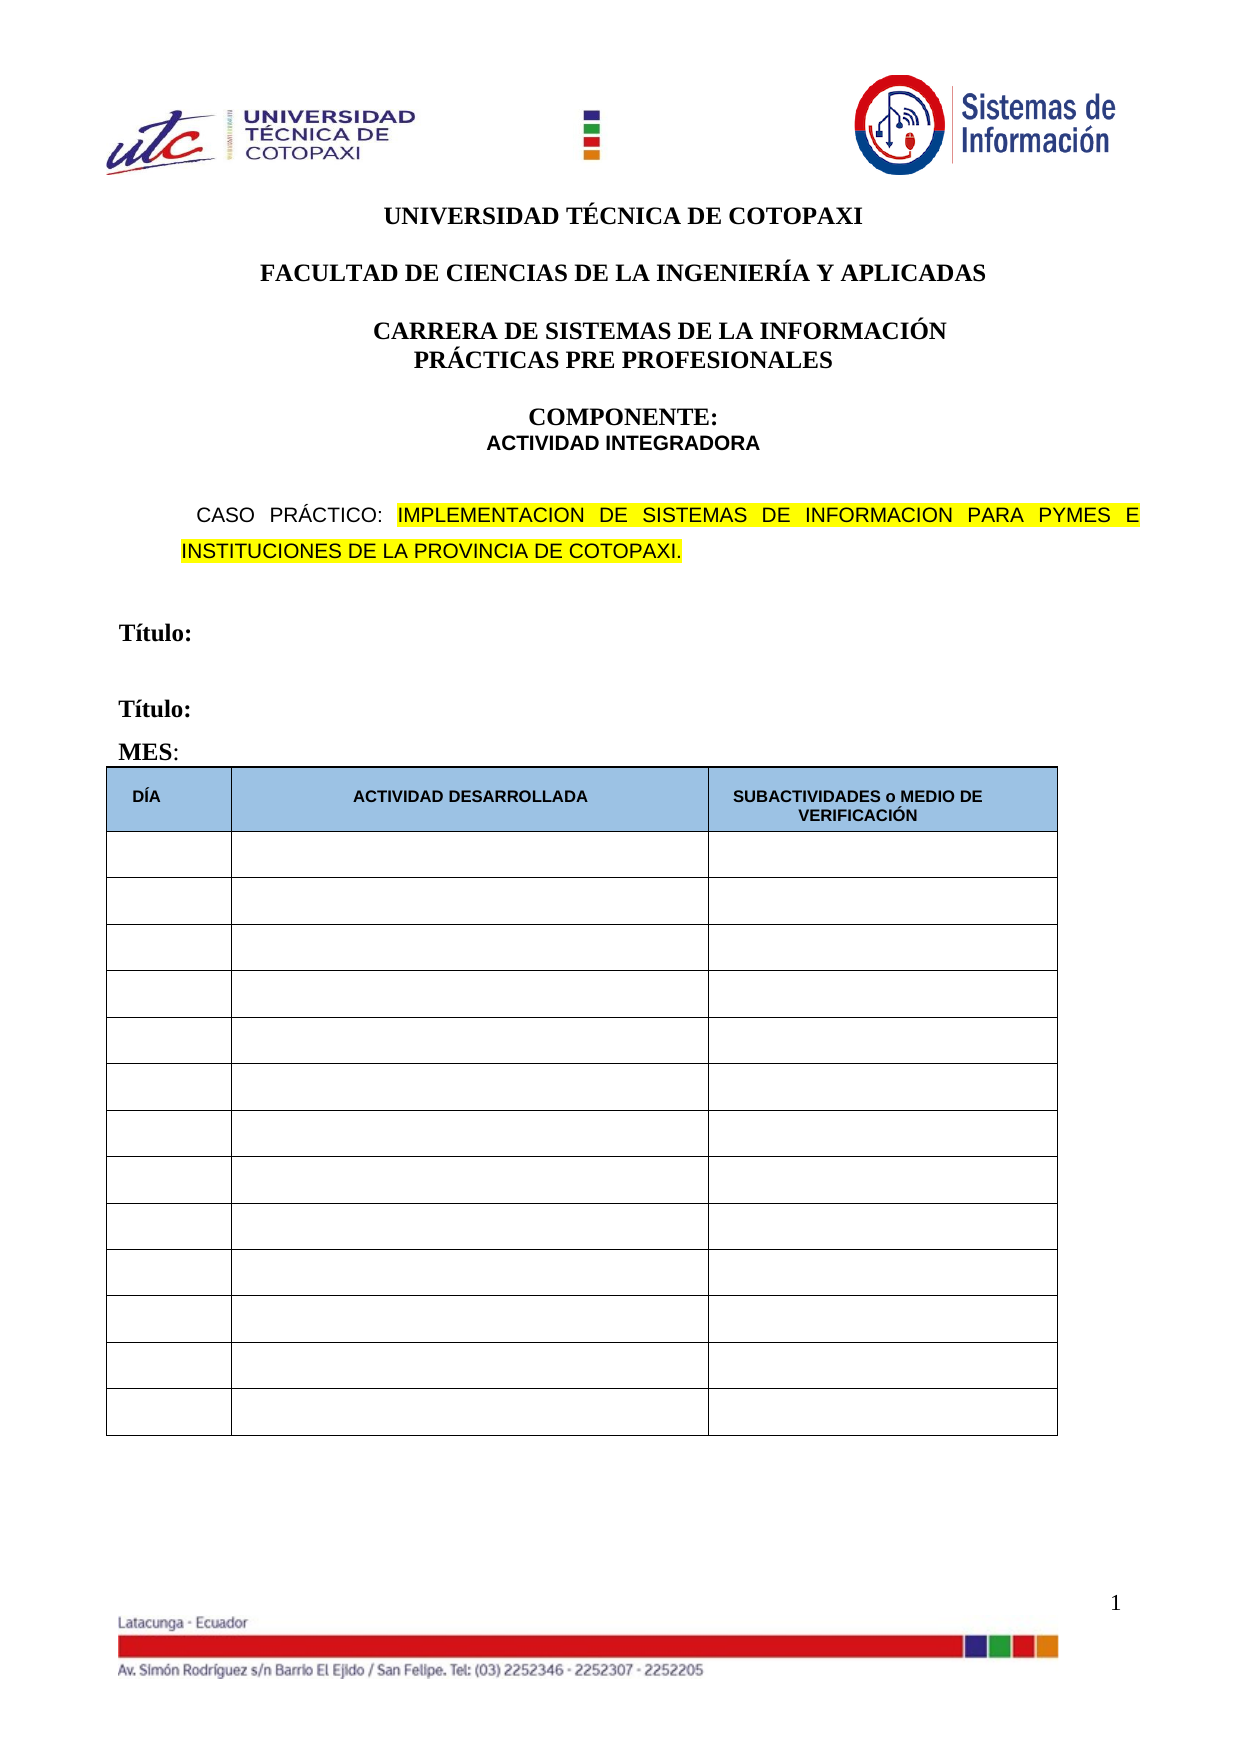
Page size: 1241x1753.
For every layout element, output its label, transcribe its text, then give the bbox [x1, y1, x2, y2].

text UNIVERSIDAD TÉCNICA DE COTOPAXI [106, 201, 1140, 230]
picture [118, 1615, 1059, 1679]
table_cell [107, 1204, 231, 1249]
table_cell [107, 1343, 231, 1388]
table_cell [709, 925, 1057, 970]
table_cell [232, 1250, 708, 1295]
table_cell [107, 878, 231, 924]
table_cell [232, 1064, 708, 1109]
table_cell [709, 1018, 1057, 1063]
table_cell [232, 1296, 708, 1342]
table_cell [232, 1018, 708, 1063]
table_cell [232, 1111, 708, 1156]
text Título: [118, 694, 1140, 722]
table_cell [709, 832, 1057, 877]
text FACULTAD DE CIENCIAS DE LA INGENIERÍA Y APLICADAS [106, 258, 1140, 287]
table_cell [107, 1064, 231, 1109]
table_cell [232, 1343, 708, 1388]
table_cell [107, 1018, 231, 1063]
table_cell [107, 1250, 231, 1295]
table_cell [232, 832, 708, 877]
picture [106, 109, 608, 175]
table_cell [709, 878, 1057, 924]
table_cell [232, 1157, 708, 1202]
table_cell [107, 971, 231, 1017]
table_cell [107, 832, 231, 877]
table_cell [107, 1296, 231, 1342]
table_cell [709, 1157, 1057, 1202]
table_cell [709, 1250, 1057, 1295]
table_cell [107, 925, 231, 970]
table_cell [709, 1389, 1057, 1435]
table_cell [709, 971, 1057, 1017]
table_cell [709, 1204, 1057, 1249]
picture [852, 75, 1117, 175]
text COMPONENTE: [106, 402, 1140, 431]
text CASO PRÁCTICO: IMPLEMENTACION DE SISTEMAS DE INFORMACION PARA PYMES E INSTITUCIONES DE LA PROVINCIA DE COTOPAXI. [181, 503, 1140, 563]
text PRÁCTICAS PRE PROFESIONALES [106, 345, 1140, 373]
table_header DÍA [107, 768, 231, 831]
table_cell [107, 1157, 231, 1202]
text CARRERA DE SISTEMAS DE LA INFORMACIÓN [106, 316, 1140, 345]
table_header ACTIVIDAD DESARROLLADA [232, 768, 708, 831]
table_cell [232, 1204, 708, 1249]
table_cell [232, 925, 708, 970]
text MES: [118, 737, 1140, 766]
table_cell [709, 1296, 1057, 1342]
table_cell [232, 1389, 708, 1435]
text Título: [106, 618, 1140, 647]
text ACTIVIDAD INTEGRADORA [106, 431, 1140, 455]
table_cell [709, 1111, 1057, 1156]
table_header SUBACTIVIDADES o MEDIO DE VERIFICACIÓN [709, 768, 1057, 831]
table_cell [232, 971, 708, 1017]
table_cell [107, 1389, 231, 1435]
table_cell [107, 1111, 231, 1156]
table_cell [709, 1343, 1057, 1388]
table_cell [709, 1064, 1057, 1109]
table_cell [232, 878, 708, 924]
